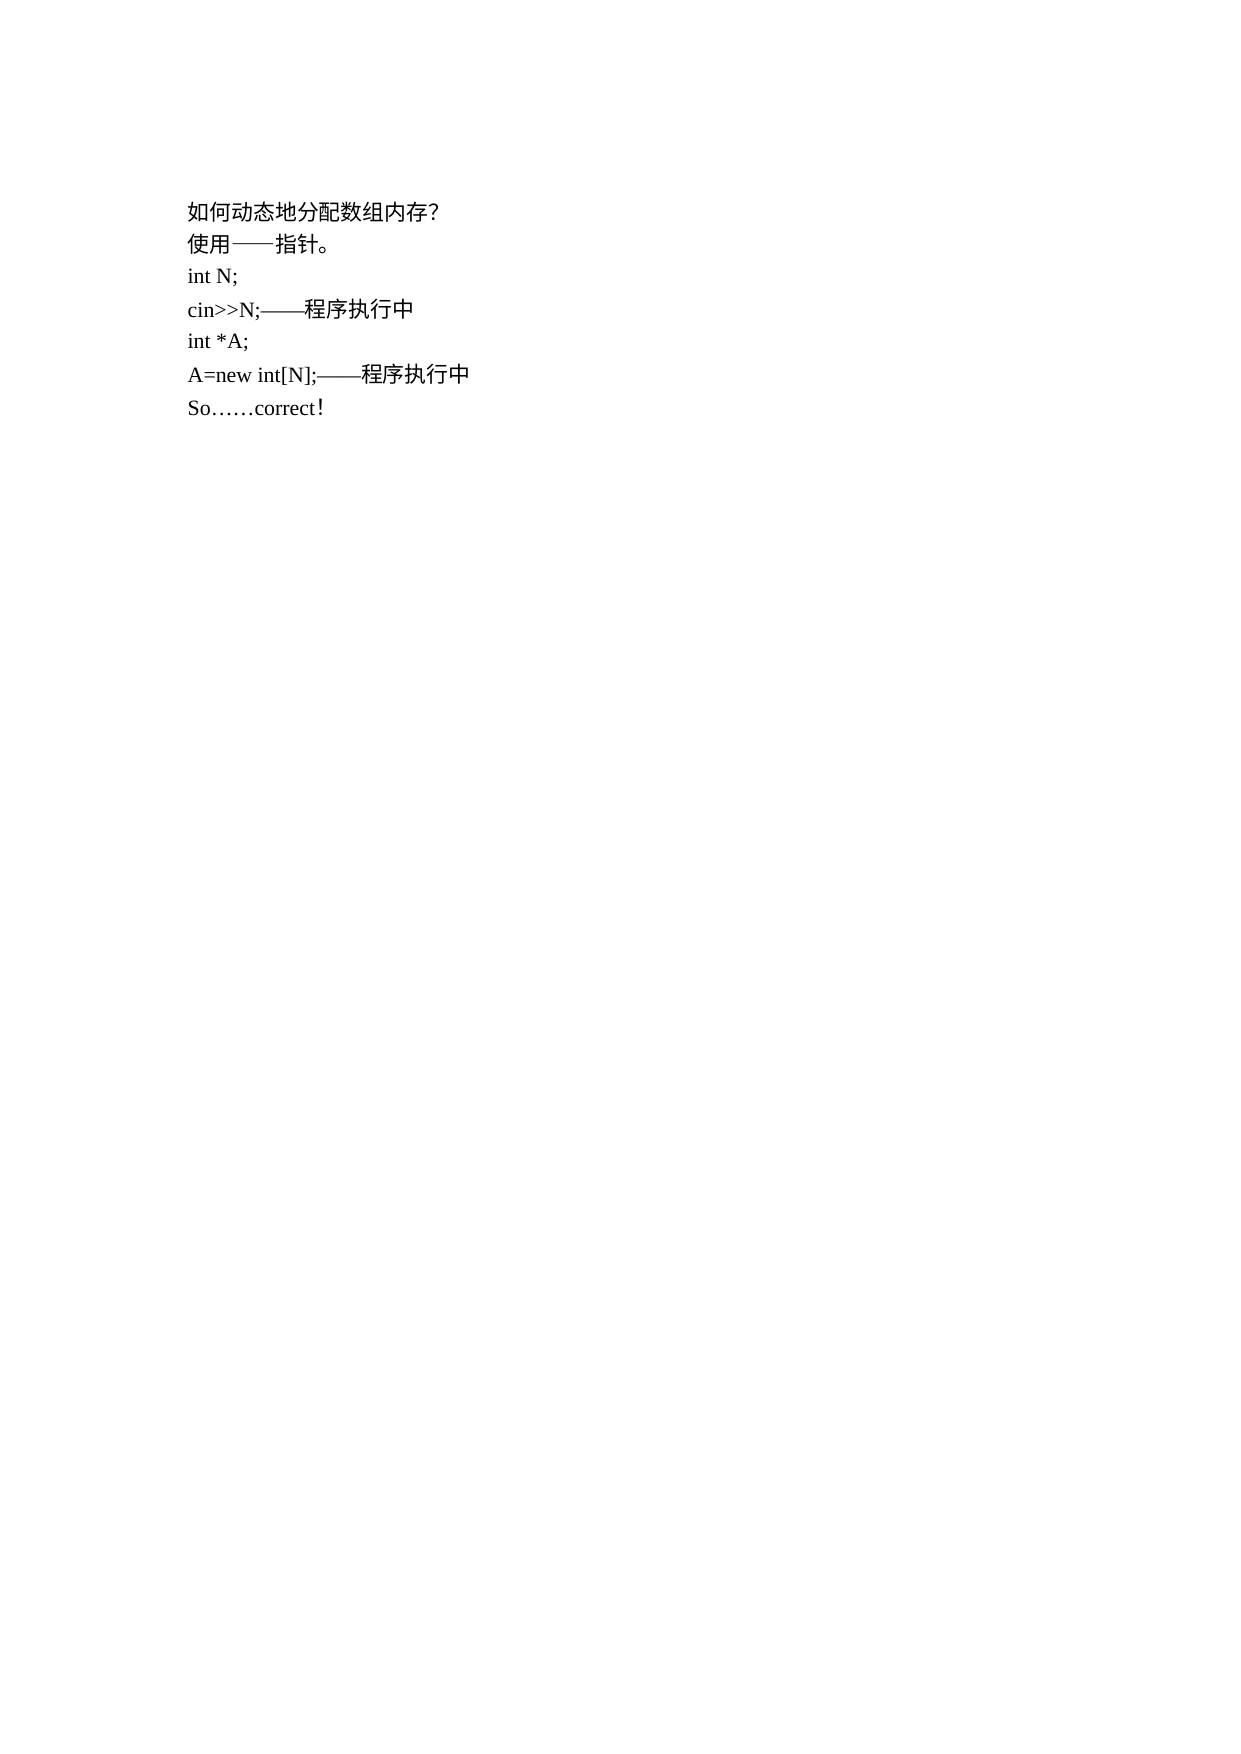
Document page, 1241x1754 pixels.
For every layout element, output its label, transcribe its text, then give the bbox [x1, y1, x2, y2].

text A=new int[N];——程序执行中 [187, 357, 1053, 389]
text 如何动态地分配数组内存？ [187, 194, 1053, 227]
text int *A; [187, 324, 1053, 357]
text cin>>N;——程序执行中 [187, 292, 1053, 324]
text int N; [187, 259, 1053, 292]
text So……correct！ [187, 389, 1053, 422]
text 使用——指针。 [187, 227, 1053, 259]
